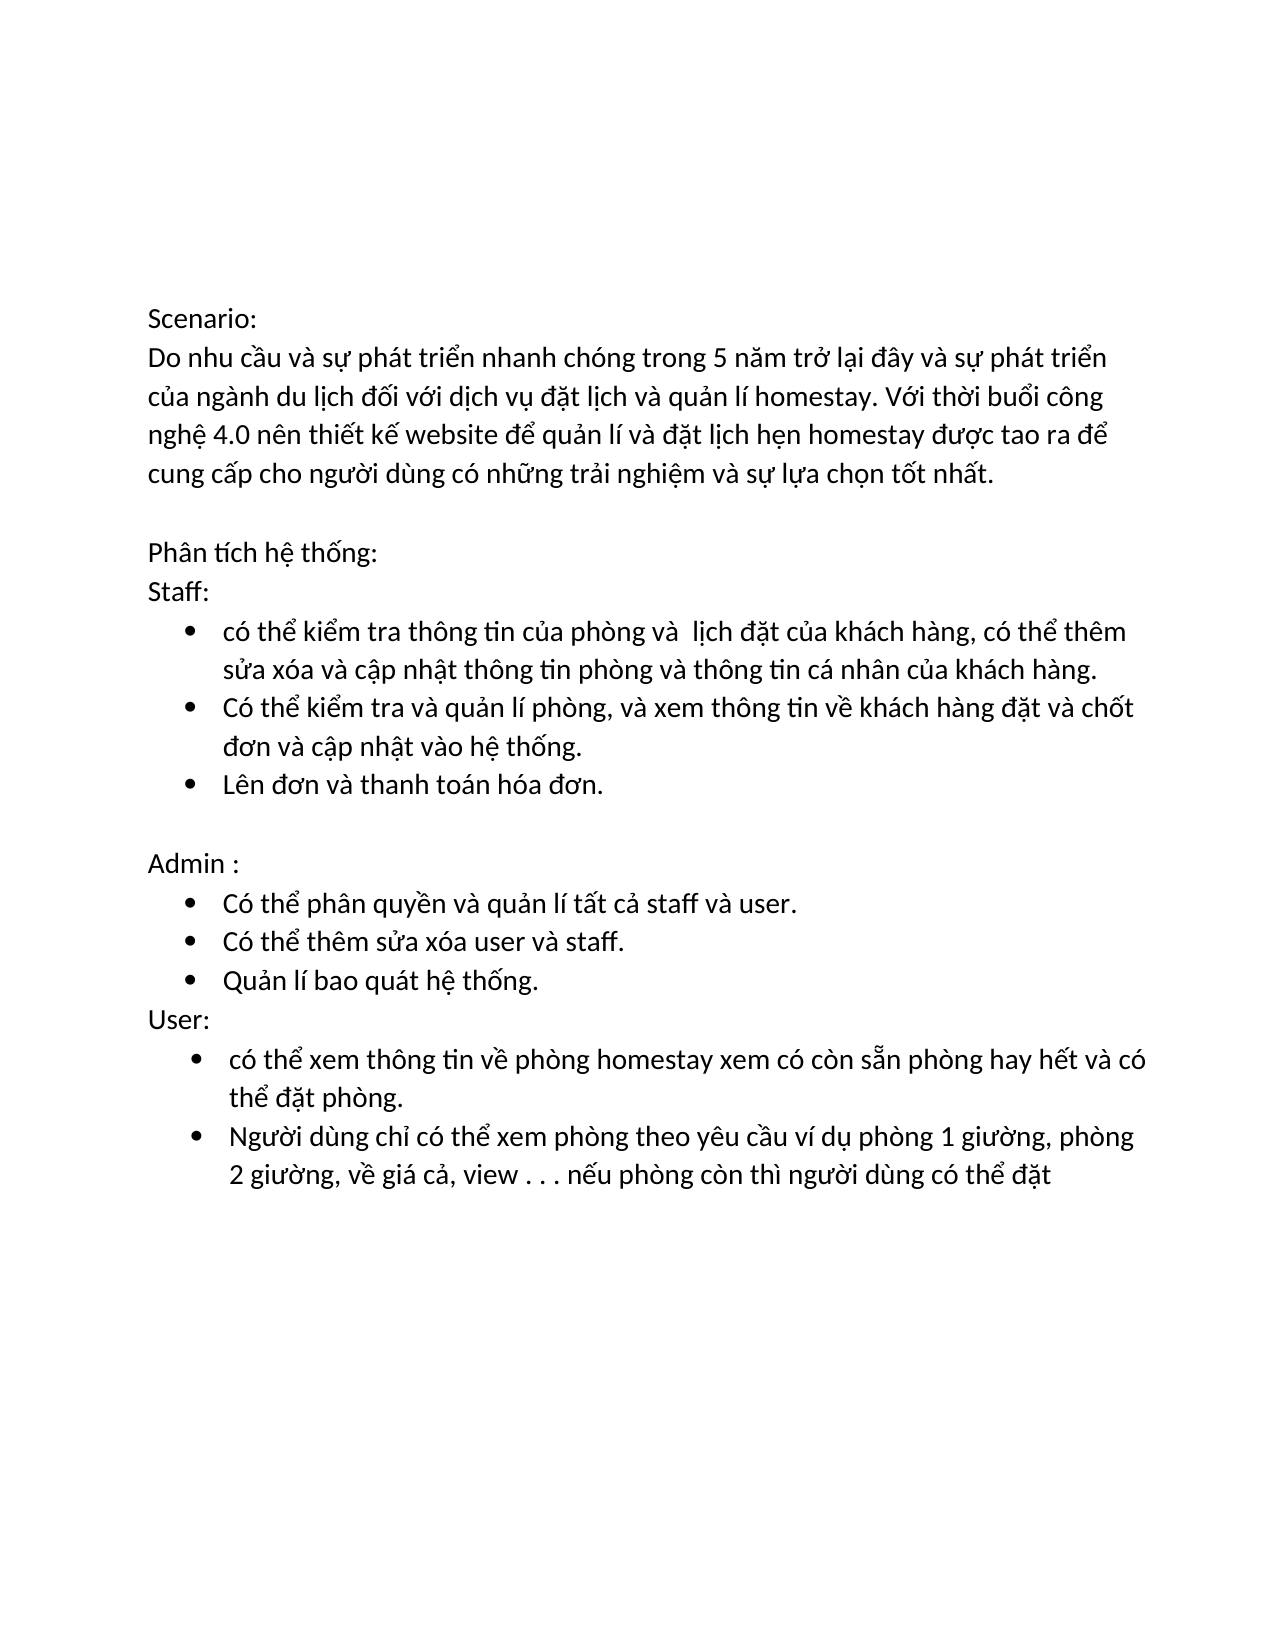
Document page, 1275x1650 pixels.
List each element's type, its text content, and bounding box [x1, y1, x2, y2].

list Có thể phân quyền và quản lí tất cả staff và user. [185, 885, 1152, 921]
list Lên đơn và thanh toán hóa đơn. [185, 766, 1152, 802]
list có thể kiểm tra thông tin của phòng và lịch đặt của khách hàng, có thể thêm sửa xóa và cập nhật thông tin phòng và thông tin cá nhân của khách hàng. [185, 613, 1152, 687]
list Người dùng chỉ có thể xem phòng theo yêu cầu ví dụ phòng 1 giường, phòng 2 giường, về giá cả, view . . . nếu phòng còn thì người dùng có thể đặt [191, 1118, 1152, 1192]
text Admin : [148, 845, 1152, 881]
text Phân tích hệ thống: [148, 534, 1152, 569]
list Có thể thêm sửa xóa user và staff. [185, 923, 1152, 959]
text Staff: [148, 573, 1152, 609]
list có thể xem thông tin về phòng homestay xem có còn sẵn phòng hay hết và có thể đặt phòng. [191, 1041, 1152, 1115]
list Quản lí bao quát hệ thống. [185, 962, 1152, 997]
text Scenario: [148, 300, 1152, 336]
text Do nhu cầu và sự phát triển nhanh chóng trong 5 năm trở lại đây và sự phát triển của ngành du lịch đối với dịch vụ đặt lịch và quản lí homestay. Với thời buổi công nghệ 4.0 nên thiết kế website để quản lí và đặt lịch hẹn homestay được tao ra để cung cấp cho người dùng có những trải nghiệm và sự lựa chọn tốt nhất. [148, 339, 1152, 490]
list Có thể kiểm tra và quản lí phòng, và xem thông tin về khách hàng đặt và chốt đơn và cập nhật vào hệ thống. [185, 689, 1152, 764]
text User: [148, 1001, 1152, 1037]
